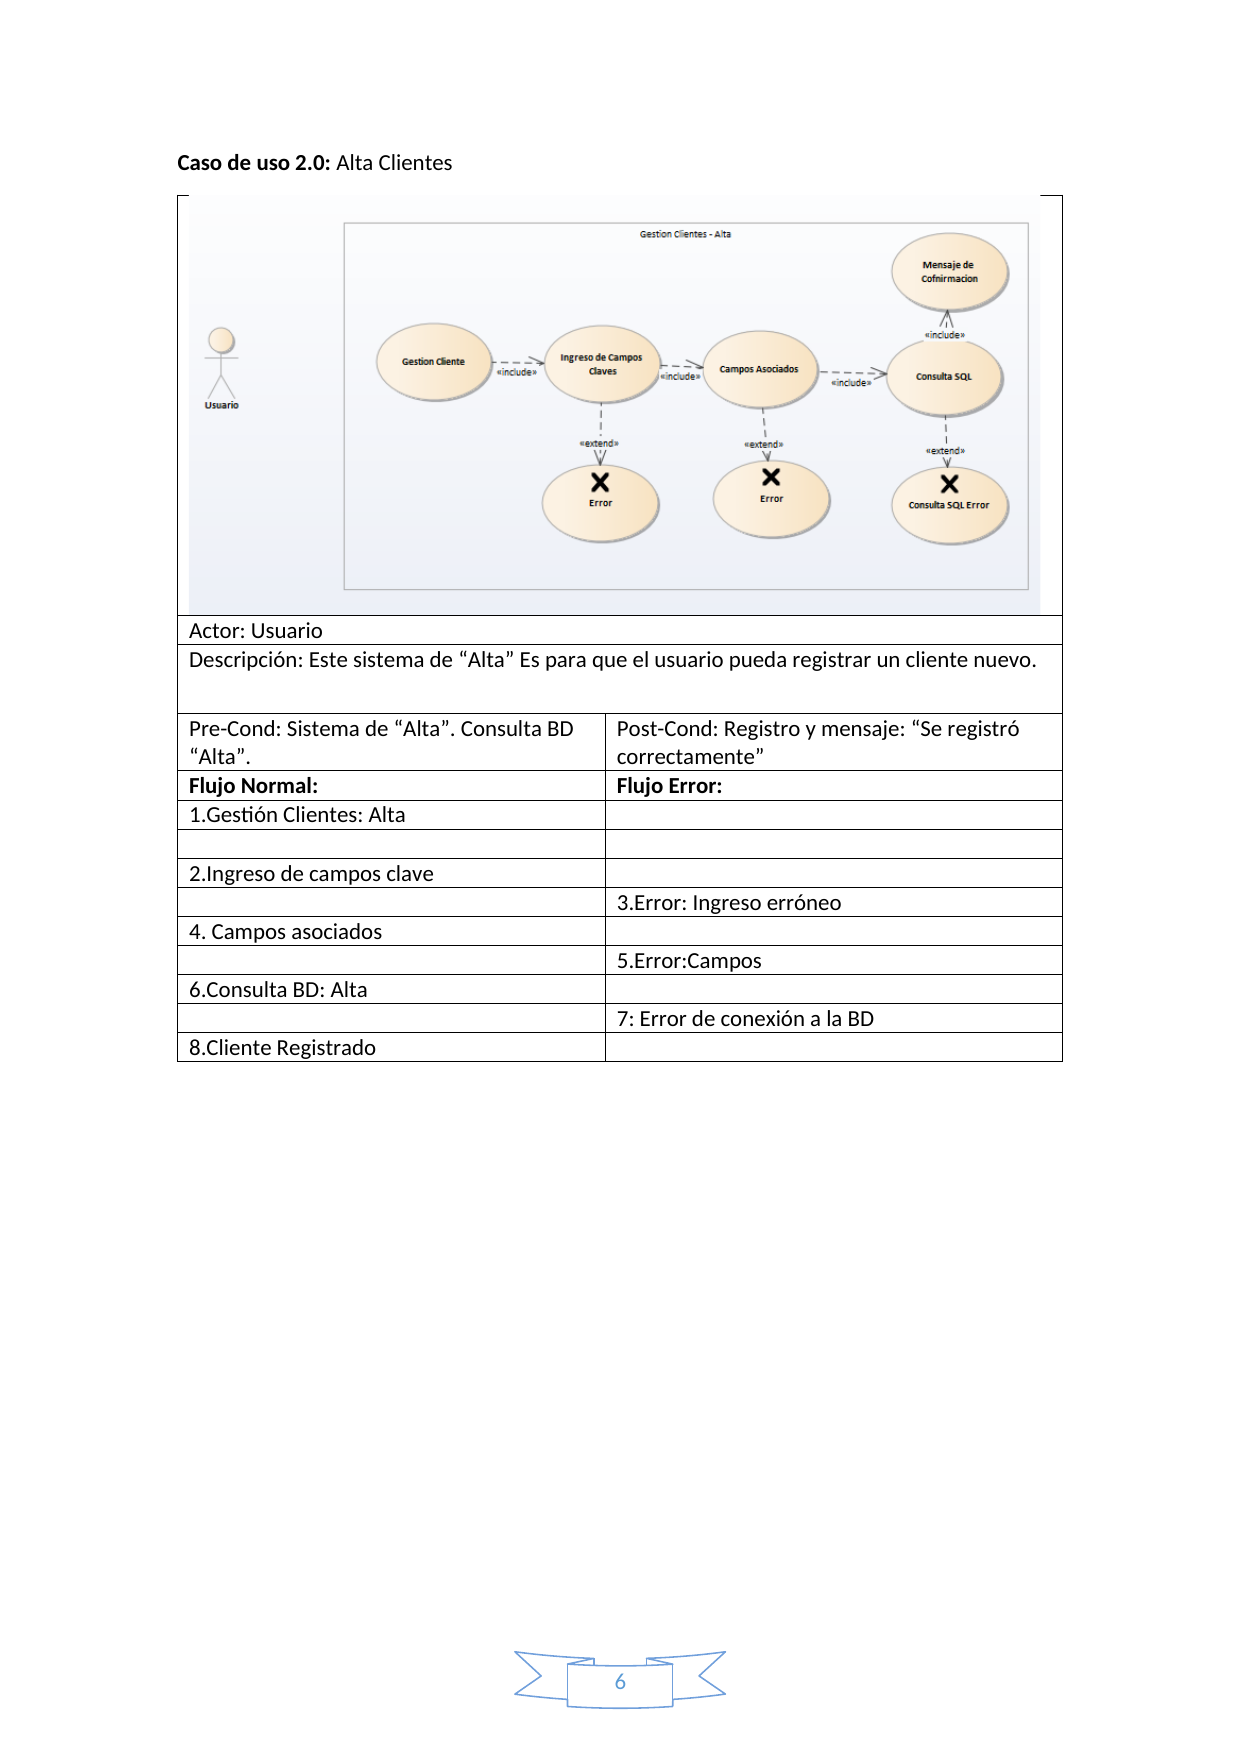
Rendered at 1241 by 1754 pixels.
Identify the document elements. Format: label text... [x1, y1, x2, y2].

table_cell [606, 917, 1062, 945]
table_cell 8.Cliente Registrado [178, 1033, 605, 1061]
table_cell [178, 830, 605, 858]
table_cell Post-Cond: Registro y mensaje: “Se registró correctamente” [606, 714, 1062, 770]
table_cell 3.Error: Ingreso erróneo [606, 888, 1062, 916]
table_cell [178, 888, 605, 916]
table_cell 6.Consulta BD: Alta [178, 975, 605, 1003]
table_cell 2.Ingreso de campos clave [178, 859, 605, 887]
table_cell 1.Gestión Clientes: Alta [178, 801, 605, 828]
table_cell 7: Error de conexión a la BD [606, 1004, 1062, 1032]
table_cell [606, 1033, 1062, 1061]
table_cell Actor: Usuario [178, 616, 1062, 644]
table_cell Flujo Error: [606, 771, 1062, 799]
table_cell Descripción: Este sistema de “Alta” Es para que el usuario pueda registrar un cliente nuevo. [178, 645, 1062, 713]
table_cell [606, 975, 1062, 1003]
text Caso de uso 2.0: Alta Clientes [177, 148, 1063, 176]
table_cell Pre-Cond: Sistema de “Alta”. Consulta BD “Alta”. [178, 714, 605, 770]
table_cell 4. Campos asociados [178, 917, 605, 945]
table_header [178, 196, 188, 615]
table_cell [606, 801, 1062, 828]
table_cell Flujo Normal: [178, 771, 605, 799]
table_cell [178, 946, 605, 974]
table_cell [606, 859, 1062, 887]
table_cell [606, 830, 1062, 858]
table_header [1041, 196, 1062, 615]
table_cell 5.Error:Campos [606, 946, 1062, 974]
picture [188, 195, 1041, 615]
table_cell [178, 1004, 605, 1032]
